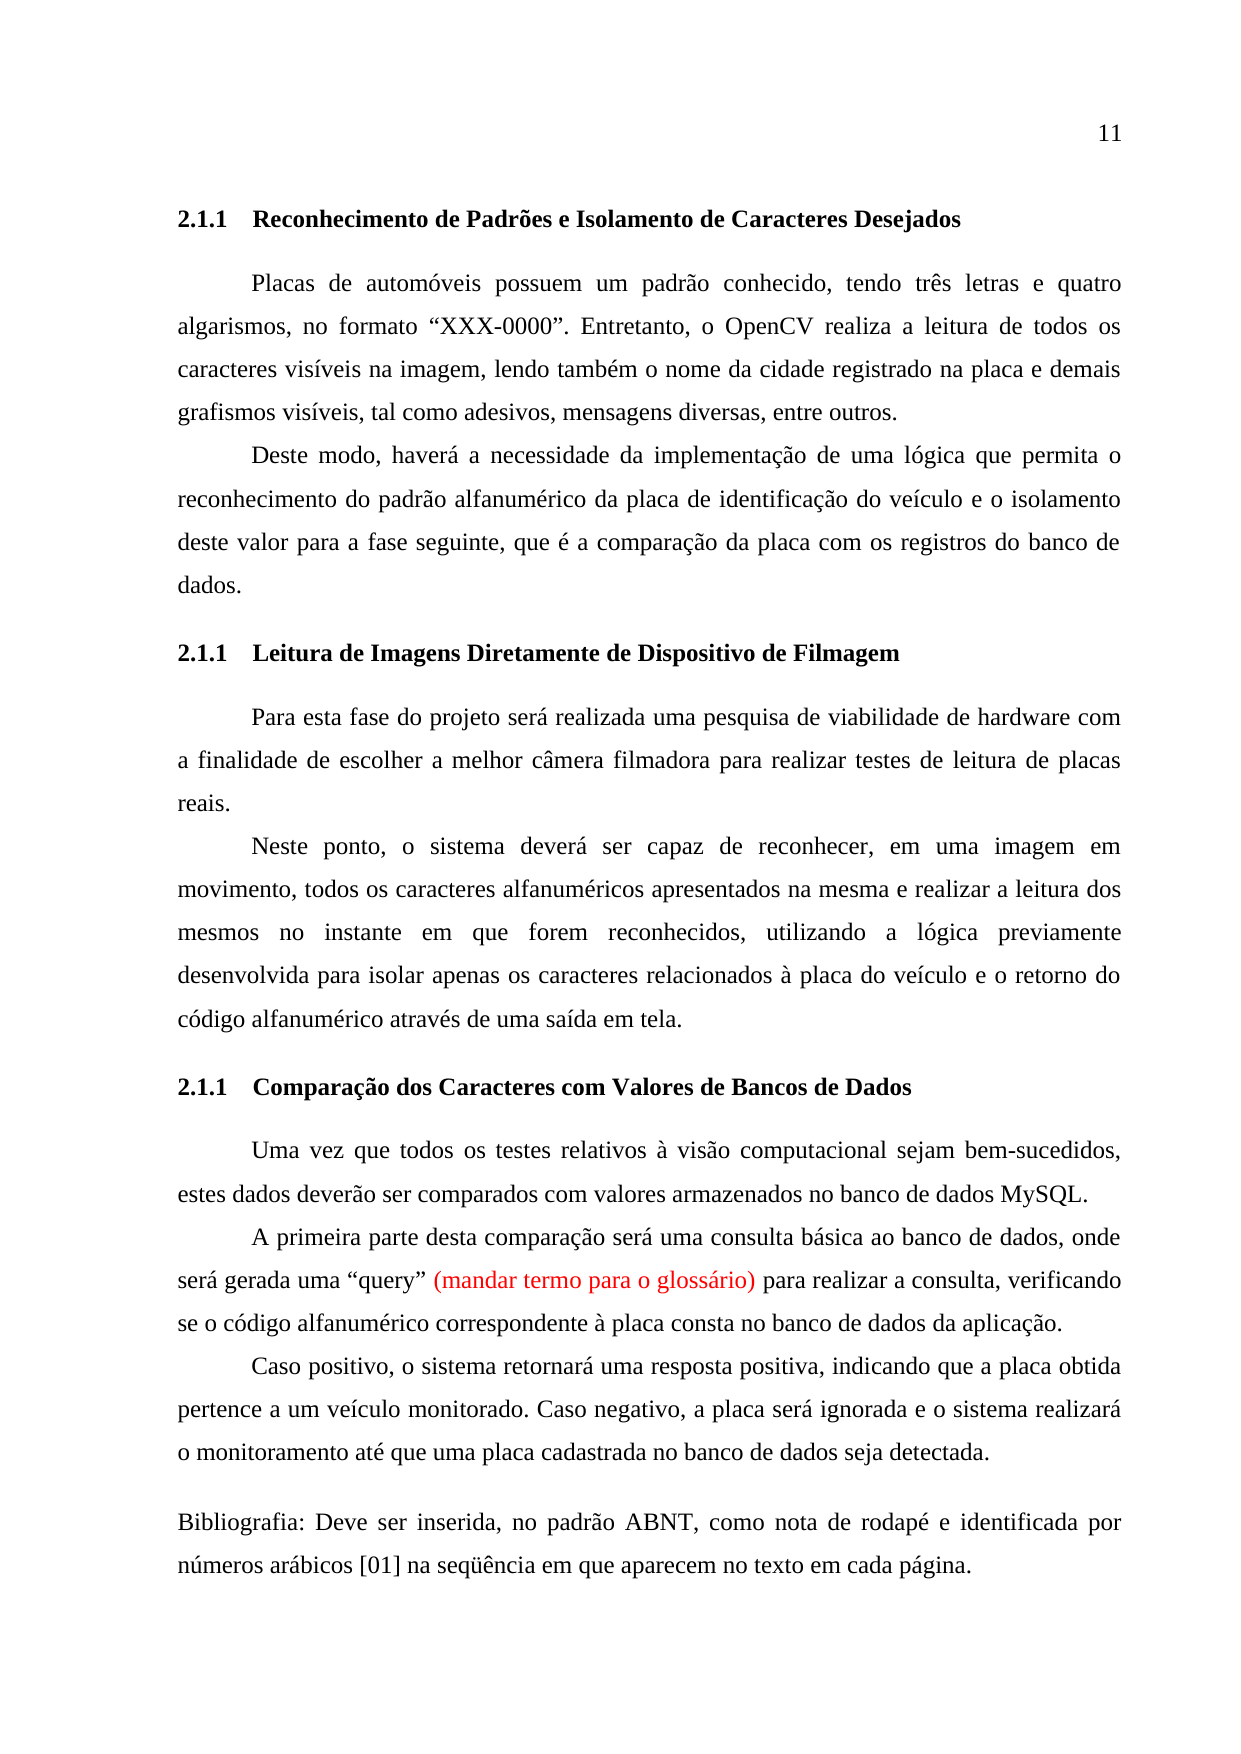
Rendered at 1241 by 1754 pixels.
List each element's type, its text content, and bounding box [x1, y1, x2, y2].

subtitle Comparação dos Caracteres com Valores de Bancos de Dados [177, 1072, 1122, 1101]
text A primeira parte desta comparação será uma consulta básica ao banco de dados, onde será gerada uma “query” (mandar termo para o glossário) para realizar a consulta, verificando se o código alfanumérico correspondente à placa consta no banco de dados da aplicação. [177, 1222, 1122, 1337]
text Placas de automóveis possuem um padrão conhecido, tendo três letras e quatro algarismos, no formato “XXX-0000”. Entretanto, o OpenCV realiza a leitura de todos os caracteres visíveis na imagem, lendo também o nome da cidade registrado na placa e demais grafismos visíveis, tal como adesivos, mensagens diversas, entre outros. [177, 268, 1122, 426]
text Caso positivo, o sistema retornará uma resposta positiva, indicando que a placa obtida pertence a um veículo monitorado. Caso negativo, a placa será ignorada e o sistema realizará o monitoramento até que uma placa cadastrada no banco de dados seja detectada. [177, 1351, 1122, 1466]
text Uma vez que todos os testes relativos à visão computacional sejam bem-sucedidos, estes dados deverão ser comparados com valores armazenados no banco de dados MySQL. [177, 1136, 1122, 1207]
subtitle Leitura de Imagens Diretamente de Dispositivo de Filmagem [177, 638, 1122, 667]
subtitle Reconhecimento de Padrões e Isolamento de Caracteres Desejados [177, 204, 1122, 233]
text Para esta fase do projeto será realizada uma pesquisa de viabilidade de hardware com a finalidade de escolher a melhor câmera filmadora para realizar testes de leitura de placas reais. [177, 702, 1122, 817]
text Deste modo, haverá a necessidade da implementação de uma lógica que permita o reconhecimento do padrão alfanumérico da placa de identificação do veículo e o isolamento deste valor para a fase seguinte, que é a comparação da placa com os registros do banco de dados. [177, 441, 1122, 599]
text Neste ponto, o sistema deverá ser capaz de reconhecer, em uma imagem em movimento, todos os caracteres alfanuméricos apresentados na mesma e realizar a leitura dos mesmos no instante em que forem reconhecidos, utilizando a lógica previamente desenvolvida para isolar apenas os caracteres relacionados à placa do veículo e o retorno do código alfanumérico através de uma saída em tela. [177, 831, 1122, 1032]
